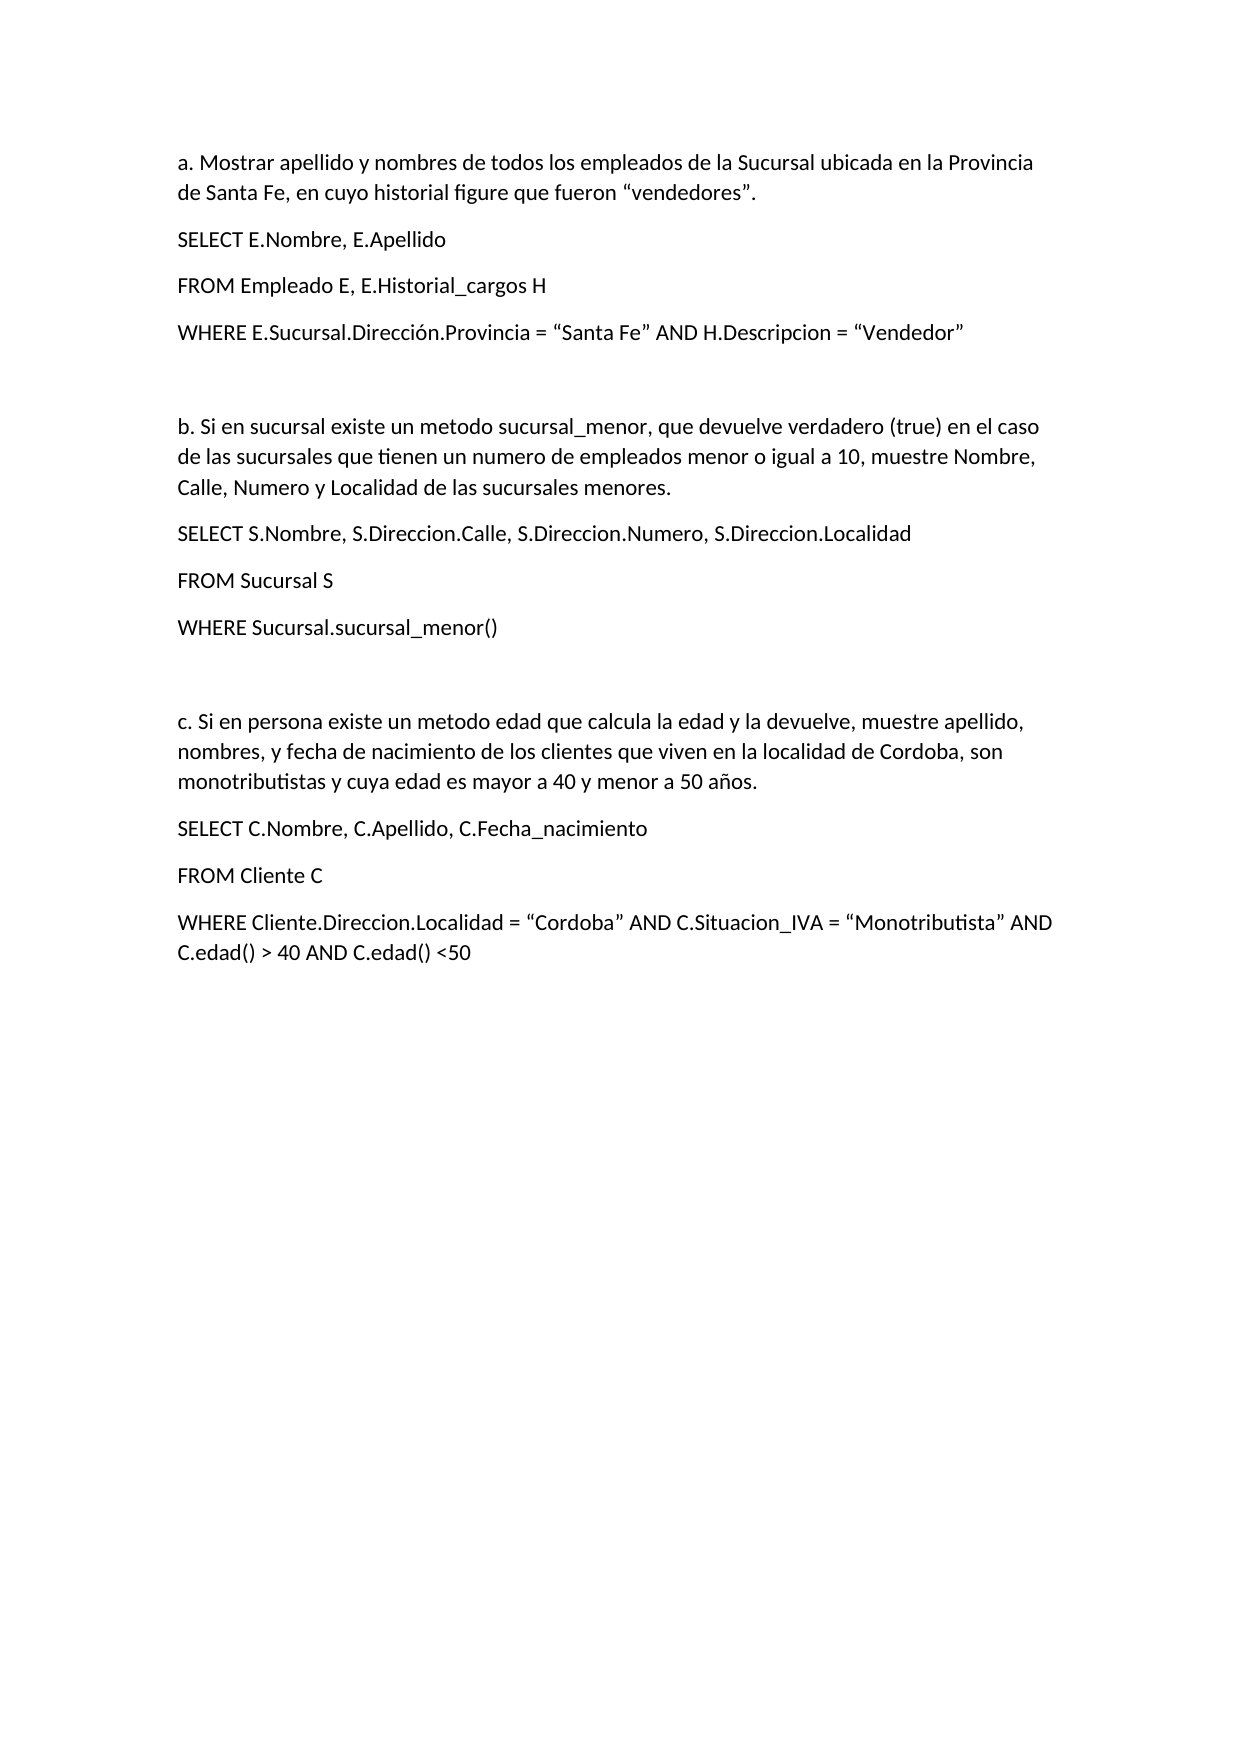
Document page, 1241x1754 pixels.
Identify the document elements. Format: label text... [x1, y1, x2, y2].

text a. Mostrar apellido y nombres de todos los empleados de la Sucursal ubicada en la Provincia de Santa Fe, en cuyo historial figure que fueron “vendedores”. [177, 148, 1063, 206]
text SELECT C.Nombre, C.Apellido, C.Fecha_nacimiento [177, 814, 1063, 842]
text WHERE E.Sucursal.Dirección.Provincia = “Santa Fe” AND H.Descripcion = “Vendedor” [177, 318, 1063, 346]
text FROM Empleado E, E.Historial_cargos H [177, 272, 1063, 299]
text FROM Sucursal S [177, 566, 1063, 594]
text WHERE Cliente.Direccion.Localidad = “Cordoba” AND C.Situacion_IVA = “Monotributista” AND C.edad() > 40 AND C.edad() <50 [177, 908, 1063, 966]
text b. Si en sucursal existe un metodo sucursal_menor, que devuelve verdadero (true) en el caso de las sucursales que tienen un numero de empleados menor o igual a 10, muestre Nombre, Calle, Numero y Localidad de las sucursales menores. [177, 412, 1063, 501]
text FROM Cliente C [177, 861, 1063, 889]
text SELECT E.Nombre, E.Apellido [177, 225, 1063, 253]
text SELECT S.Nombre, S.Direccion.Calle, S.Direccion.Numero, S.Direccion.Localidad [177, 519, 1063, 547]
text WHERE Sucursal.sucursal_menor() [177, 613, 1063, 641]
text c. Si en persona existe un metodo edad que calcula la edad y la devuelve, muestre apellido, nombres, y fecha de nacimiento de los clientes que viven en la localidad de Cordoba, son monotributistas y cuya edad es mayor a 40 y menor a 50 años. [177, 707, 1063, 795]
